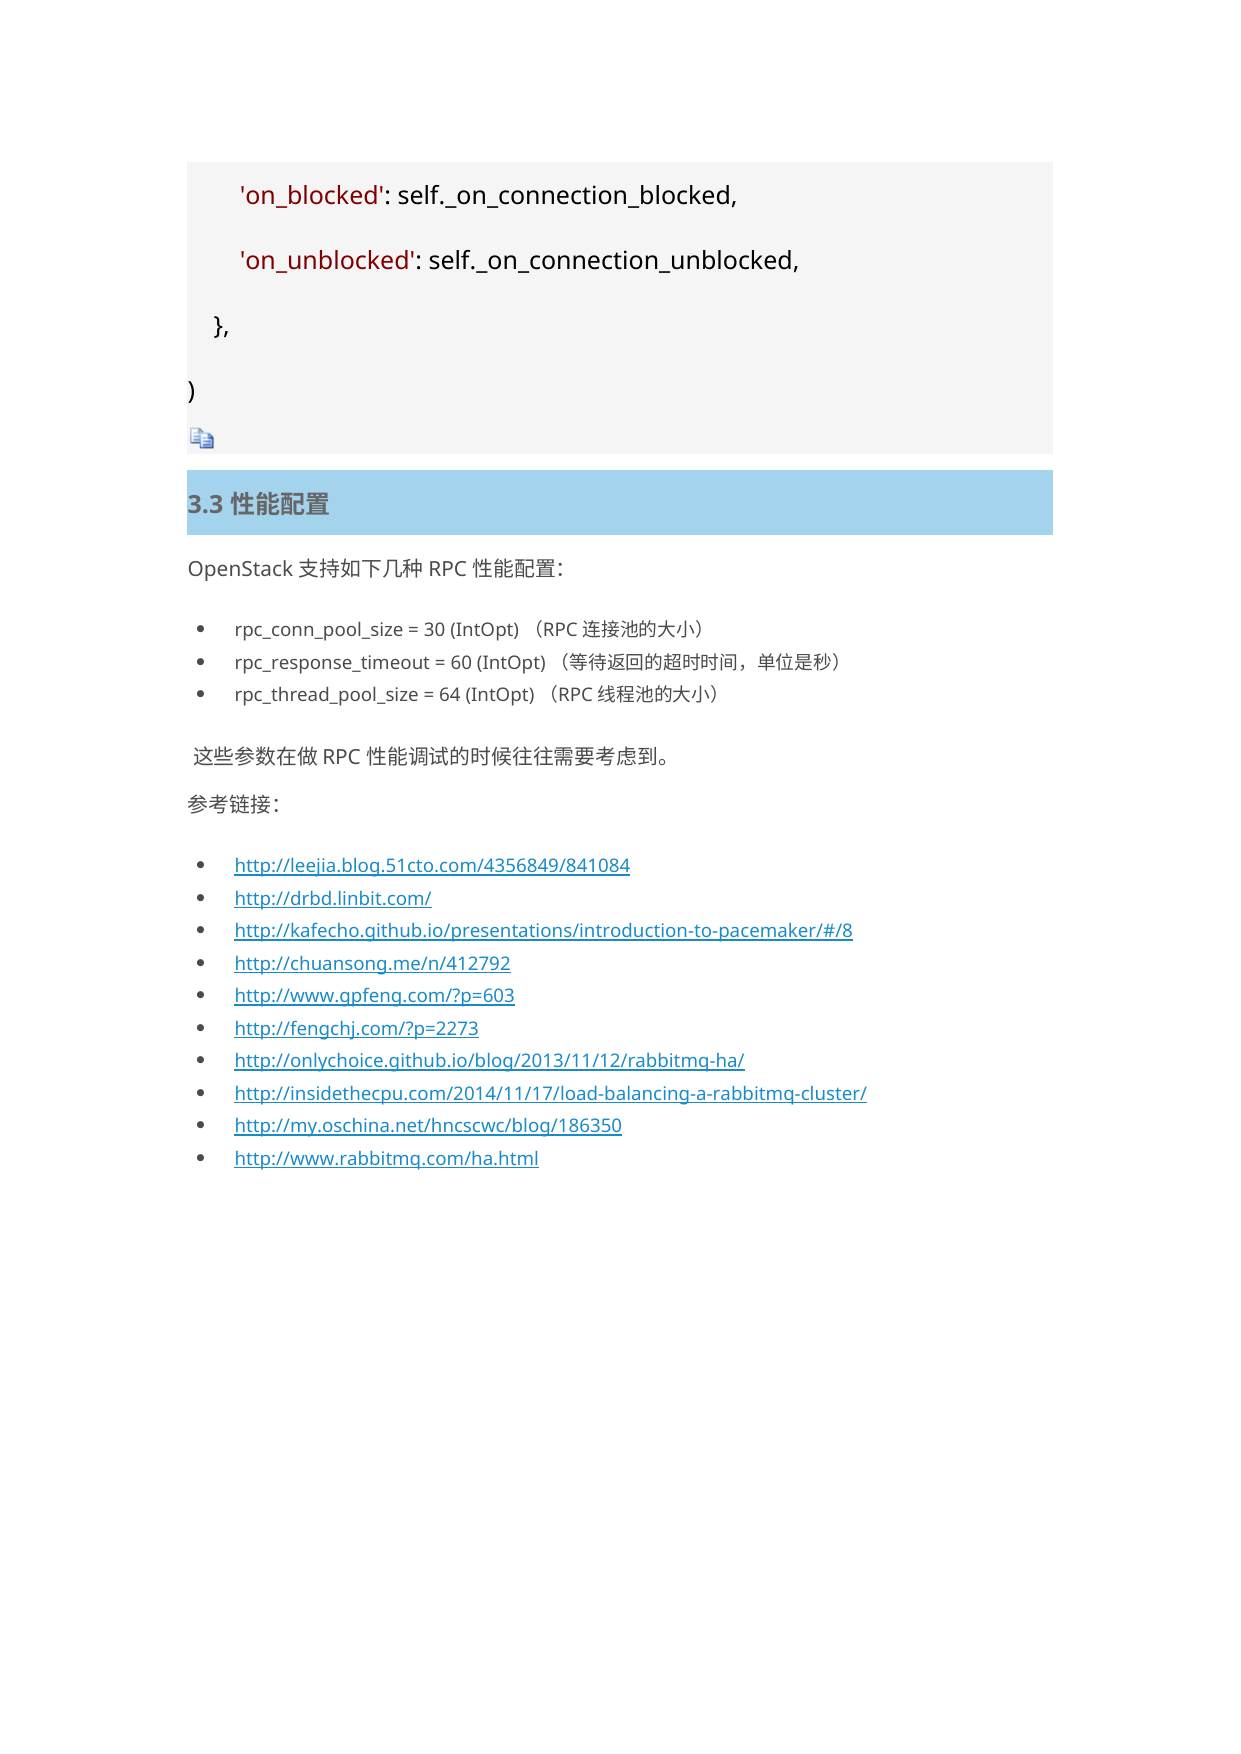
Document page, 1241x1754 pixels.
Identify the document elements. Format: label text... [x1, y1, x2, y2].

text 这些参数在做RPC 性能调试的时候往往需要考虑到。 [187, 739, 1053, 772]
list http://chuansong.me/n/412792 [197, 946, 1053, 979]
text 3.3 性能配置 [187, 470, 1053, 535]
list rpc_thread_pool_size = 64 (IntOpt) （RPC 线程池的大小） [197, 677, 1053, 710]
text 'on_unblocked': self._on_connection_unblocked, [187, 227, 1053, 292]
list http://onlychoice.github.io/blog/2013/11/12/rabbitmq-ha/ [197, 1044, 1053, 1076]
list http://fengchj.com/?p=2273 [197, 1011, 1053, 1044]
list http://leejia.blog.51cto.com/4356849/841084 [197, 849, 1053, 881]
text }, [187, 292, 1053, 357]
list http://my.oschina.net/hncscwc/blog/186350 [197, 1109, 1053, 1141]
text 参考链接： [187, 787, 1053, 820]
list http://insidethecpu.com/2014/11/17/load-balancing-a-rabbitmq-cluster/ [197, 1076, 1053, 1109]
text ) [187, 357, 1053, 422]
text OpenStack 支持如下几种 RPC 性能配置： [187, 551, 1053, 583]
list http://www.rabbitmq.com/ha.html [197, 1141, 1053, 1174]
list rpc_response_timeout = 60 (IntOpt) （等待返回的超时时间，单位是秒） [197, 645, 1053, 677]
text 'on_blocked': self._on_connection_blocked, [187, 162, 1053, 227]
list rpc_conn_pool_size = 30 (IntOpt) （RPC 连接池的大小） [197, 612, 1053, 645]
picture [187, 422, 219, 454]
list http://kafecho.github.io/presentations/introduction-to-pacemaker/#/8 [197, 914, 1053, 946]
list http://drbd.linbit.com/ [197, 881, 1053, 914]
list http://www.gpfeng.com/?p=603 [197, 979, 1053, 1011]
